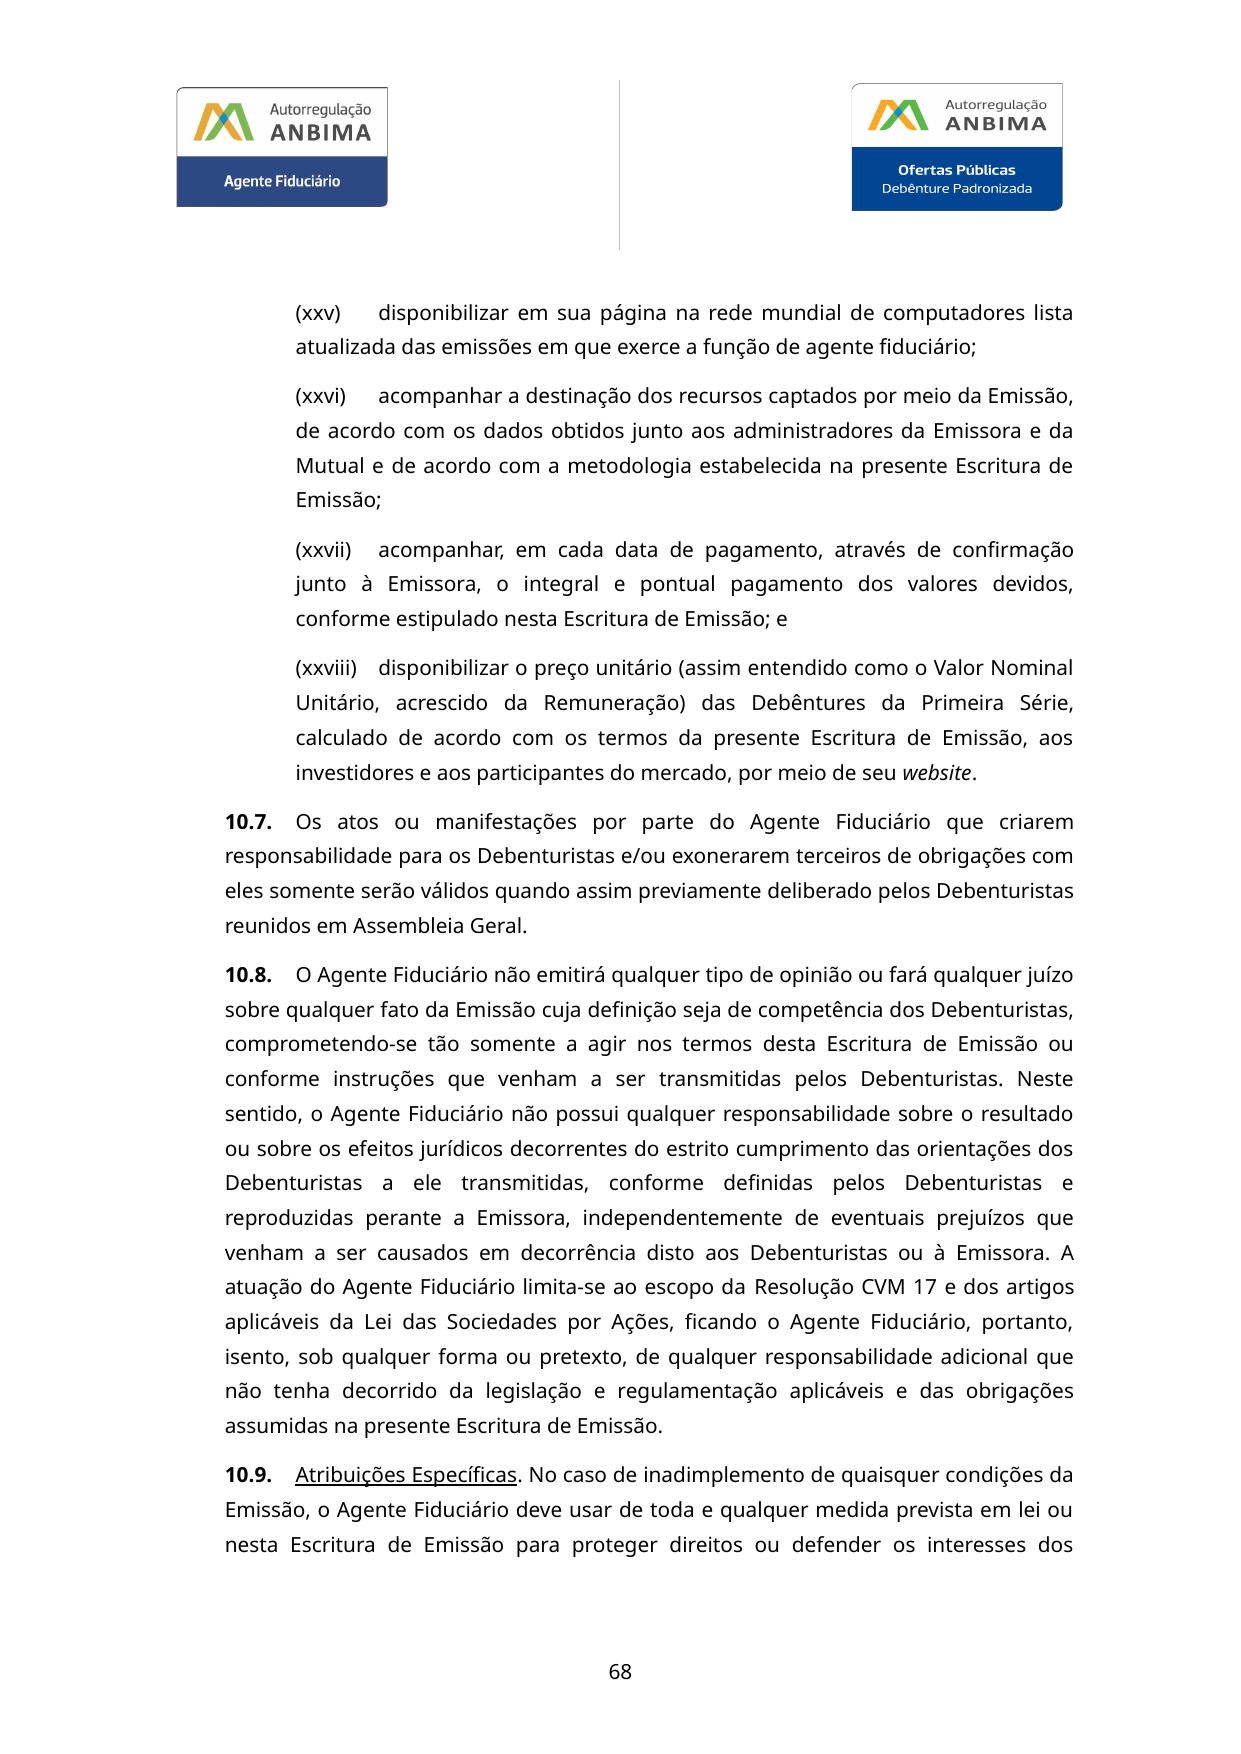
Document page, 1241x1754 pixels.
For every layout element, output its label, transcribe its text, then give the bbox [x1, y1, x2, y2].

text Os atos ou manifestações por parte do Agente Fiduciário que criarem responsabilidade para os Debenturistas e/ou exonerarem terceiros de obrigações com eles somente serão válidos quando assim previamente deliberado pelos Debenturistas reunidos em Assembleia Geral. [224, 807, 1075, 939]
text disponibilizar o preço unitário (assim entendido como o Valor Nominal Unitário, acrescido da Remuneração) das Debêntures da Primeira Série, calculado de acordo com os termos da presente Escritura de Emissão, aos investidores e aos participantes do mercado, por meio de seu website. [295, 653, 1075, 786]
text acompanhar a destinação dos recursos captados por meio da Emissão, de acordo com os dados obtidos junto aos administradores da Emissora e da Mutual e de acordo com a metodologia estabelecida na presente Escritura de Emissão; [295, 382, 1075, 514]
picture [851, 83, 1063, 211]
text O Agente Fiduciário não emitirá qualquer tipo de opinião ou fará qualquer juízo sobre qualquer fato da Emissão cuja definição seja de competência dos Debenturistas, comprometendo-se tão somente a agir nos termos desta Escritura de Emissão ou conforme instruções que venham a ser transmitidas pelos Debenturistas. Neste sentido, o Agente Fiduciário não possui qualquer responsabilidade sobre o resultado ou sobre os efeitos jurídicos decorrentes do estrito cumprimento das orientações dos Debenturistas a ele transmitidas, conforme definidas pelos Debenturistas e reproduzidas perante a Emissora, independentemente de eventuais prejuízos que venham a ser causados em decorrência disto aos Debenturistas ou à Emissora. A atuação do Agente Fiduciário limita-se ao escopo da Resolução CVM 17 e dos artigos aplicáveis da Lei das Sociedades por Ações, ficando o Agente Fiduciário, portanto, isento, sob qualquer forma ou pretexto, de qualquer responsabilidade adicional que não tenha decorrido da legislação e regulamentação aplicáveis e das obrigações assumidas na presente Escritura de Emissão. [224, 960, 1075, 1439]
text disponibilizar em sua página na rede mundial de computadores lista atualizada das emissões em que exerce a função de agente fiduciário; [295, 298, 1075, 361]
picture [176, 87, 388, 207]
text acompanhar, em cada data de pagamento, através de confirmação junto à Emissora, o integral e pontual pagamento dos valores devidos, conforme estipulado nesta Escritura de Emissão; e [295, 535, 1075, 633]
